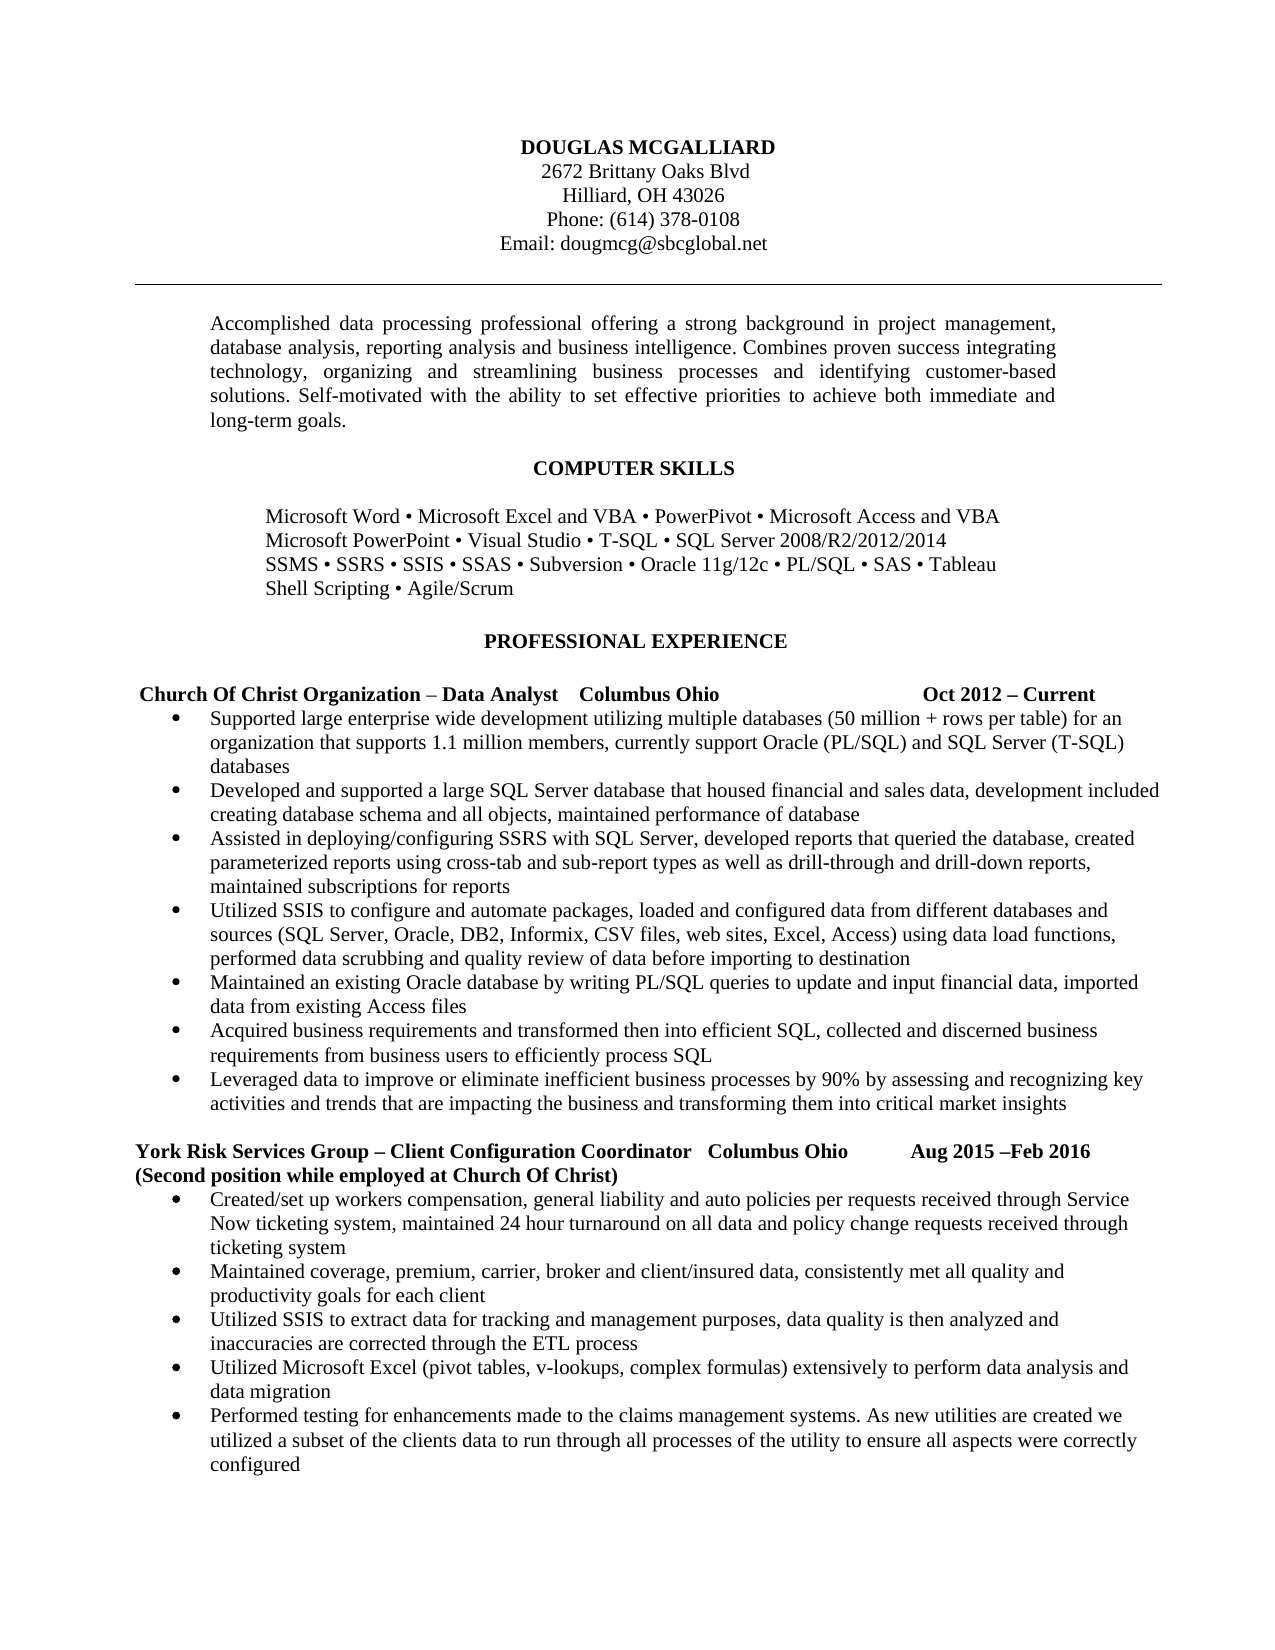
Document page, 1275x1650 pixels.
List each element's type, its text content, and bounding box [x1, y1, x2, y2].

list Leveraged data to improve or eliminate inefficient business processes by 90% by assessing and recognizing key activities and trends that are impacting the business and transforming them into critical market insights [172, 1067, 1162, 1115]
list Utilized SSIS to configure and automate packages, loaded and configured data from different databases and sources (SQL Server, Oracle, DB2, Informix, CSV files, web sites, Excel, Access) using data load functions, performed data scrubbing and quality review of data before importing to destination [172, 898, 1162, 970]
text Email: dougmcg@sbcglobal.net [135, 231, 1162, 255]
list Maintained coverage, premium, carrier, broker and client/insured data, consistently met all quality and productivity goals for each client [172, 1259, 1162, 1307]
list Created/set up workers compensation, general liability and auto policies per requests received through Service Now ticketing system, maintained 24 hour turnaround on all data and policy change requests received through ticketing system [172, 1187, 1162, 1259]
text Accomplished data processing professional offering a strong background in project management, database analysis, reporting analysis and business intelligence. Combines proven success integrating technology, organizing and streamlining business processes and identifying customer-based solutions. Self-motivated with the ability to set effective priorities to achieve both immediate and long-term goals. [210, 311, 1057, 432]
text SSMS • SSRS • SSIS • SSAS • Subversion • Oracle 11g/12c • PL/SQL • SAS • Tableau [135, 552, 1162, 576]
list Acquired business requirements and transformed then into efficient SQL, collected and discerned business requirements from business users to efficiently process SQL [172, 1018, 1162, 1067]
list Supported large enterprise wide development utilizing multiple databases (50 million + rows per table) for an organization that supports 1.1 million members, currently support Oracle (PL/SQL) and SQL Server (T-SQL) databases [172, 706, 1162, 778]
text (Second position while employed at Church Of Christ) [135, 1163, 1162, 1187]
subtitle PROFESSIONAL EXPERIENCE [135, 629, 1162, 653]
text Phone: (614) 378-0108 [135, 207, 1162, 231]
list Utilized SSIS to extract data for tracking and management purposes, data quality is then analyzed and inaccuracies are corrected through the ETL process [172, 1307, 1162, 1355]
text Church Of Christ Organization – Data Analyst Columbus Ohio Oct 2012 – Current [97, 682, 1162, 706]
list Utilized Microsoft Excel (pivot tables, v-lookups, complex formulas) extensively to perform data analysis and data migration [172, 1355, 1162, 1403]
list Developed and supported a large SQL Server database that housed financial and sales data, development included creating database schema and all objects, maintained performance of database [172, 778, 1162, 826]
text Microsoft Word • Microsoft Excel and VBA • PowerPivot • Microsoft Access and VBA [135, 504, 1162, 528]
text Microsoft PowerPoint • Visual Studio • T-SQL • SQL Server 2008/R2/2012/2014 [135, 528, 1162, 552]
text Hilliard, OH 43026 [135, 183, 1162, 207]
text COMPUTER SKILLS [210, 456, 1057, 480]
list Performed testing for enhancements made to the claims management systems. As new utilities are created we utilized a subset of the clients data to run through all processes of the utility to ensure all aspects were correctly configured [172, 1403, 1162, 1476]
title DOUGLAS MCGALLIARD [135, 135, 1162, 159]
text York Risk Services Group – Client Configuration Coordinator Columbus Ohio Aug 2015 –Feb 2016 [135, 1139, 1162, 1163]
text 2672 Brittany Oaks Blvd [135, 159, 1162, 183]
text Shell Scripting • Agile/Scrum [135, 576, 1162, 600]
list Assisted in deploying/configuring SSRS with SQL Server, developed reports that queried the database, created parameterized reports using cross-tab and sub-report types as well as drill-through and drill-down reports, maintained subscriptions for reports [172, 826, 1162, 898]
list Maintained an existing Oracle database by writing PL/SQL queries to update and input financial data, imported data from existing Access files [172, 970, 1162, 1018]
